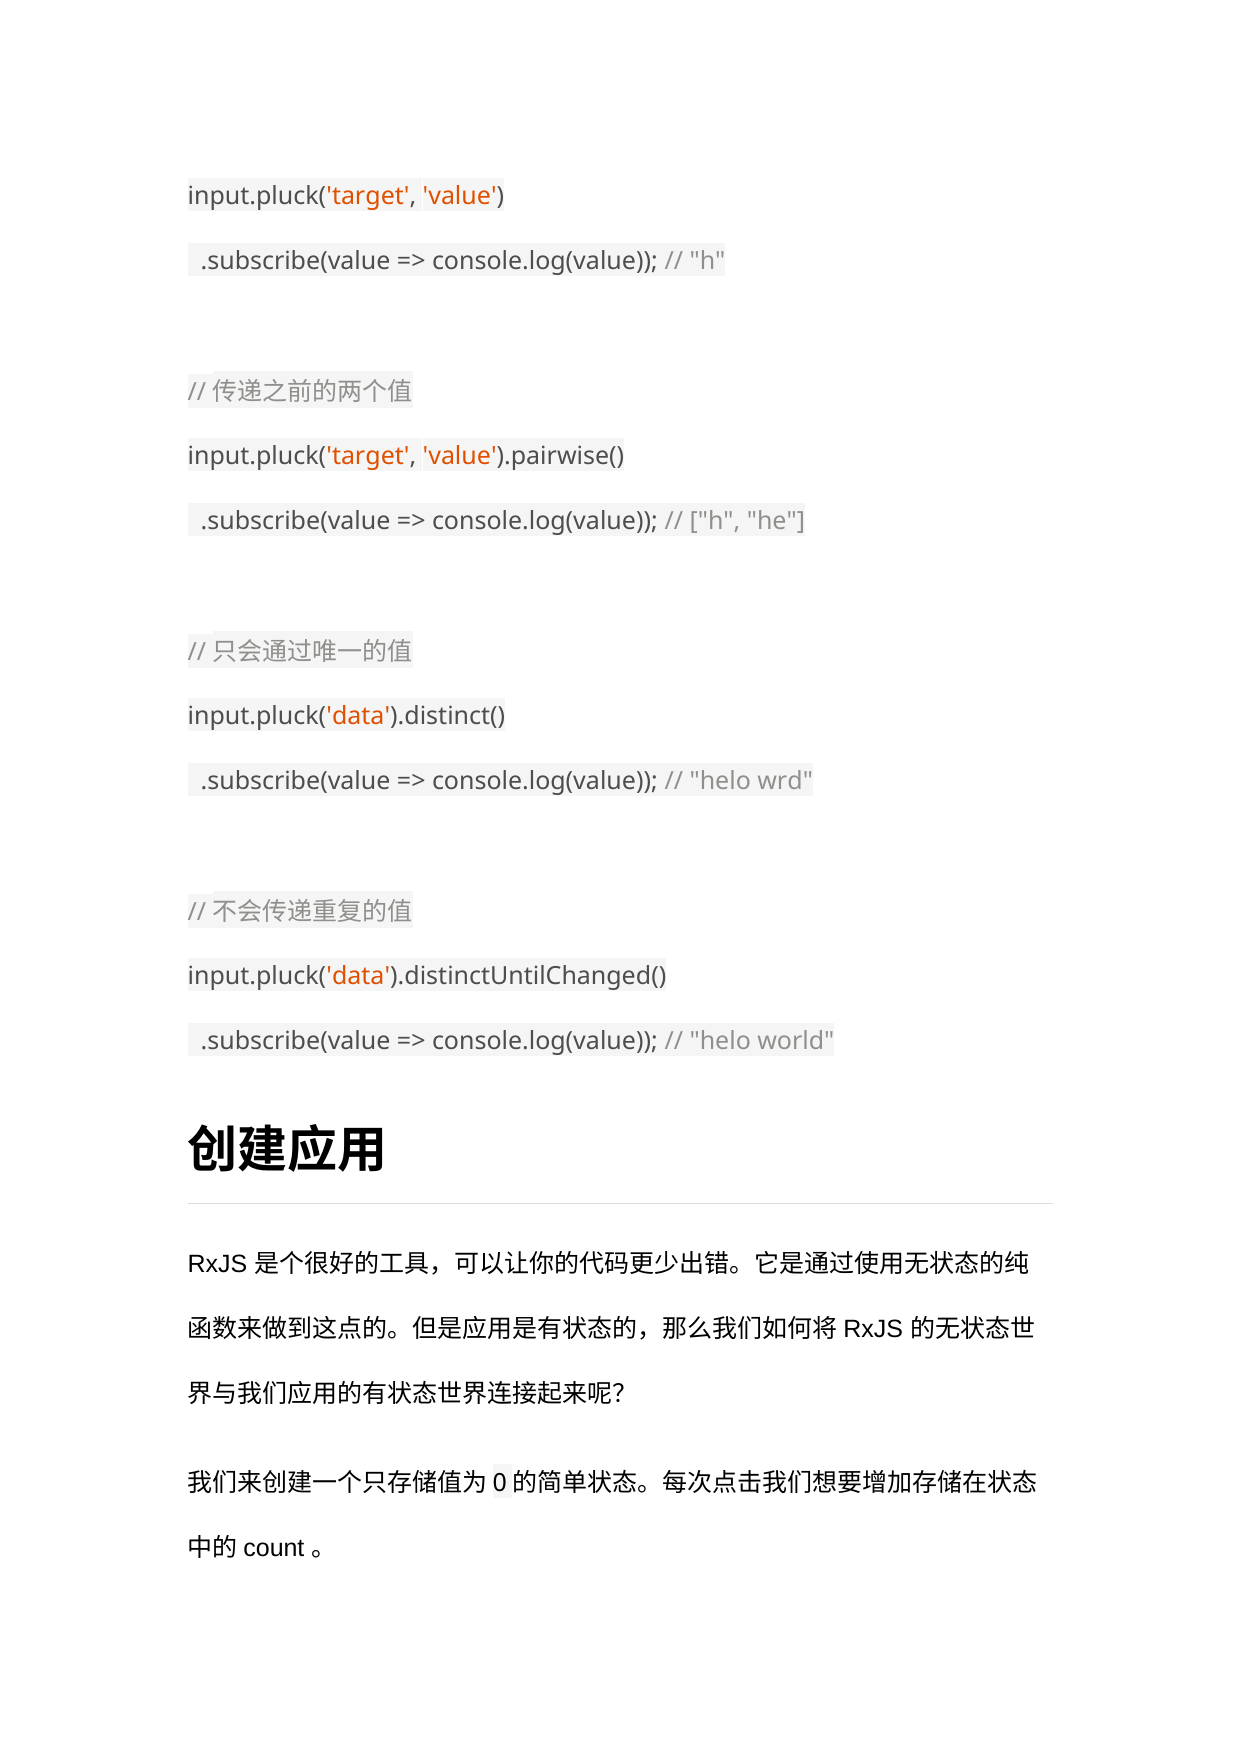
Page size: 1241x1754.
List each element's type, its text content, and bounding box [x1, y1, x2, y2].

text .subscribe(value => console.log(value)); // "helo wrd" [187, 747, 1053, 812]
text .subscribe(value => console.log(value)); // "helo world" [187, 1007, 1053, 1072]
text // 不会传递重复的值 [187, 877, 1053, 942]
text 我们来创建一个只存储值为0的简单状态。每次点击我们想要增加存储在状态中的 count 。 [187, 1448, 1053, 1578]
text input.pluck('target', 'value') [187, 162, 1053, 227]
text .subscribe(value => console.log(value)); // ["h", "he"] [187, 487, 1053, 552]
text RxJS 是个很好的工具，可以让你的代码更少出错。它是通过使用无状态的纯函数来做到这点的。但是应用是有状态的，那么我们如何将 RxJS 的无状态世界与我们应用的有状态世界连接起来呢？ [187, 1229, 1053, 1424]
text // 只会通过唯一的值 [187, 617, 1053, 682]
text 创建应用 [187, 1097, 1053, 1204]
text input.pluck('data').distinct() [187, 682, 1053, 747]
text input.pluck('data').distinctUntilChanged() [187, 942, 1053, 1007]
text input.pluck('target', 'value').pairwise() [187, 422, 1053, 487]
text // 传递之前的两个值 [187, 357, 1053, 422]
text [187, 227, 1053, 292]
